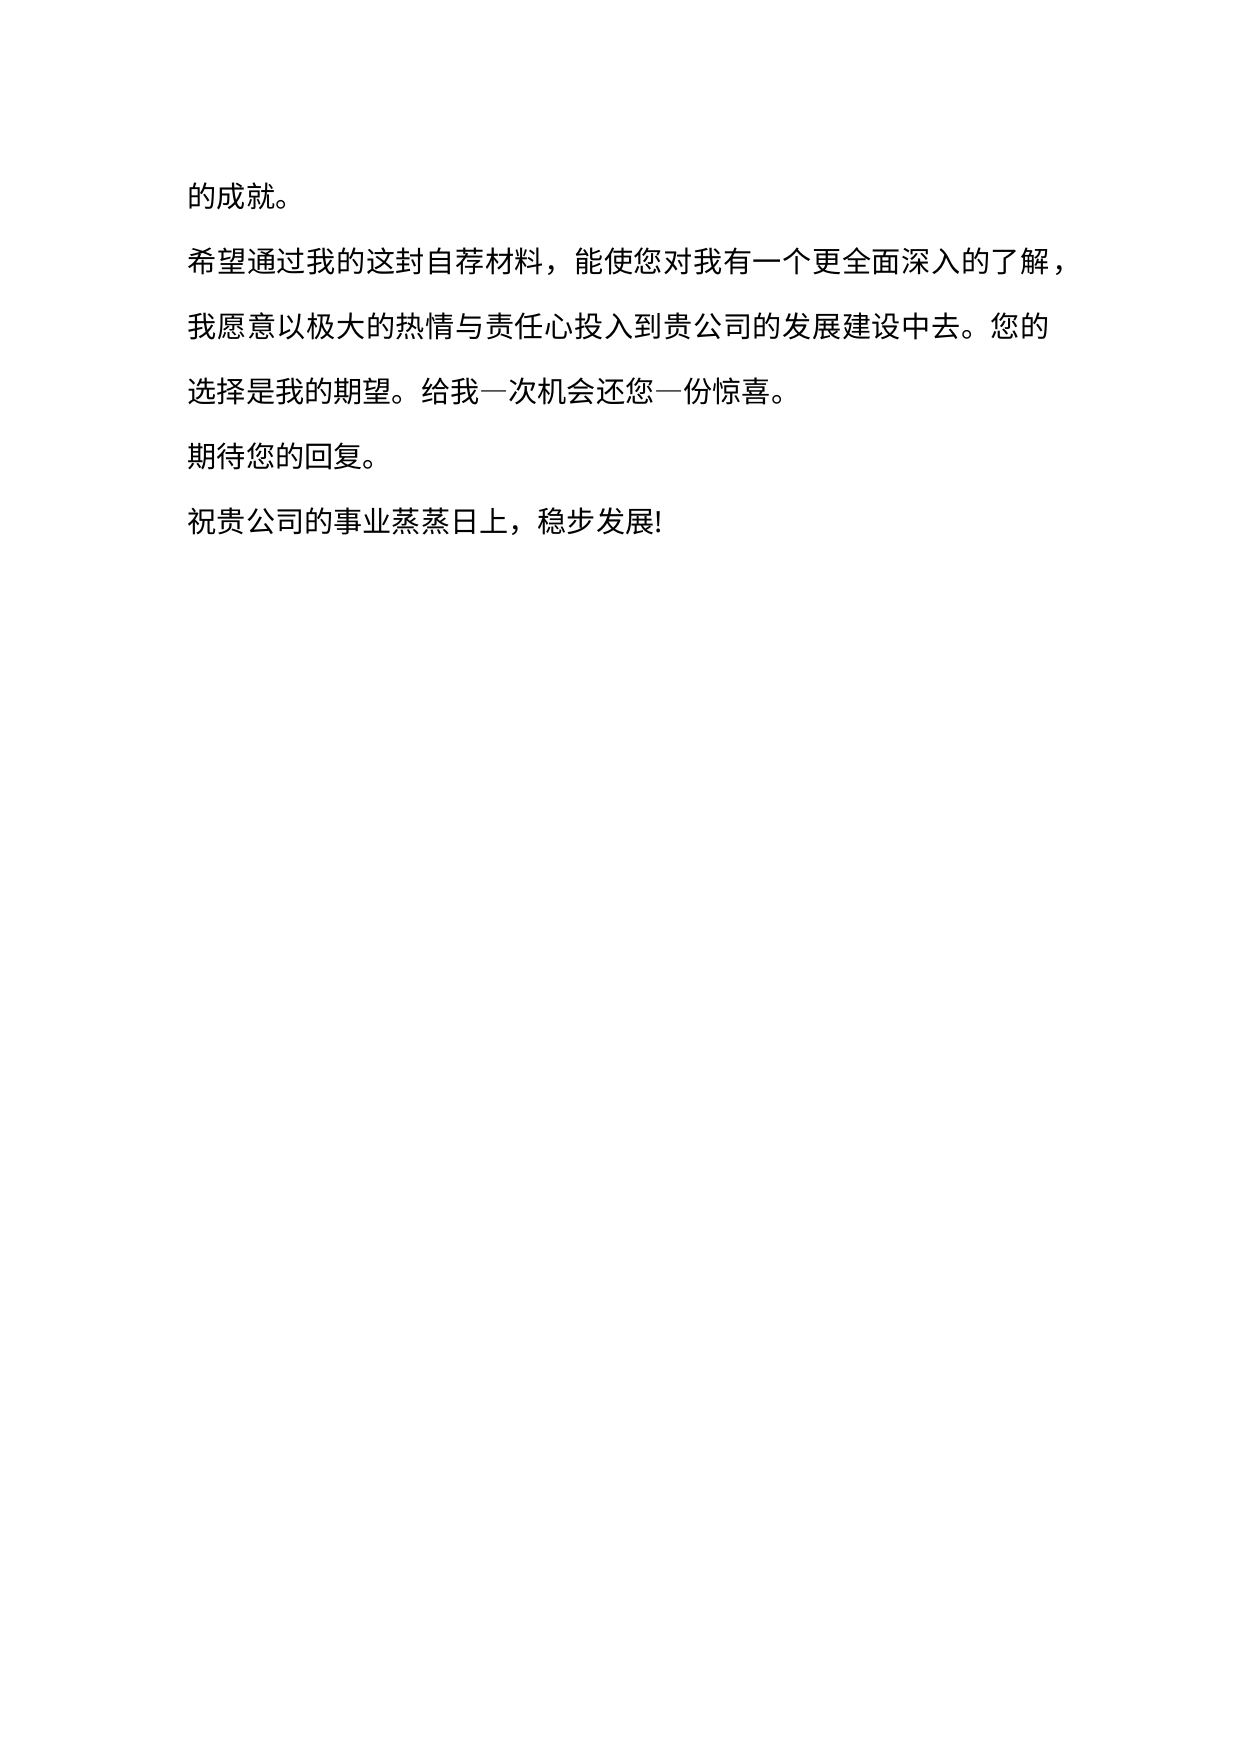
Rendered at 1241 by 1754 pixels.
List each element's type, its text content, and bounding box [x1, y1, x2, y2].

text 祝贵公司的事业蒸蒸日上，稳步发展! [187, 487, 1053, 552]
text 期待您的回复。 [187, 422, 1053, 487]
text 希望通过我的这封自荐材料，能使您对我有一个更全面深入的了解，我愿意以极大的热情与责任心投入到贵公司的发展建设中去。您的选择是我的期望。给我—次机会还您—份惊喜。 [187, 227, 1053, 422]
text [187, 162, 1053, 227]
